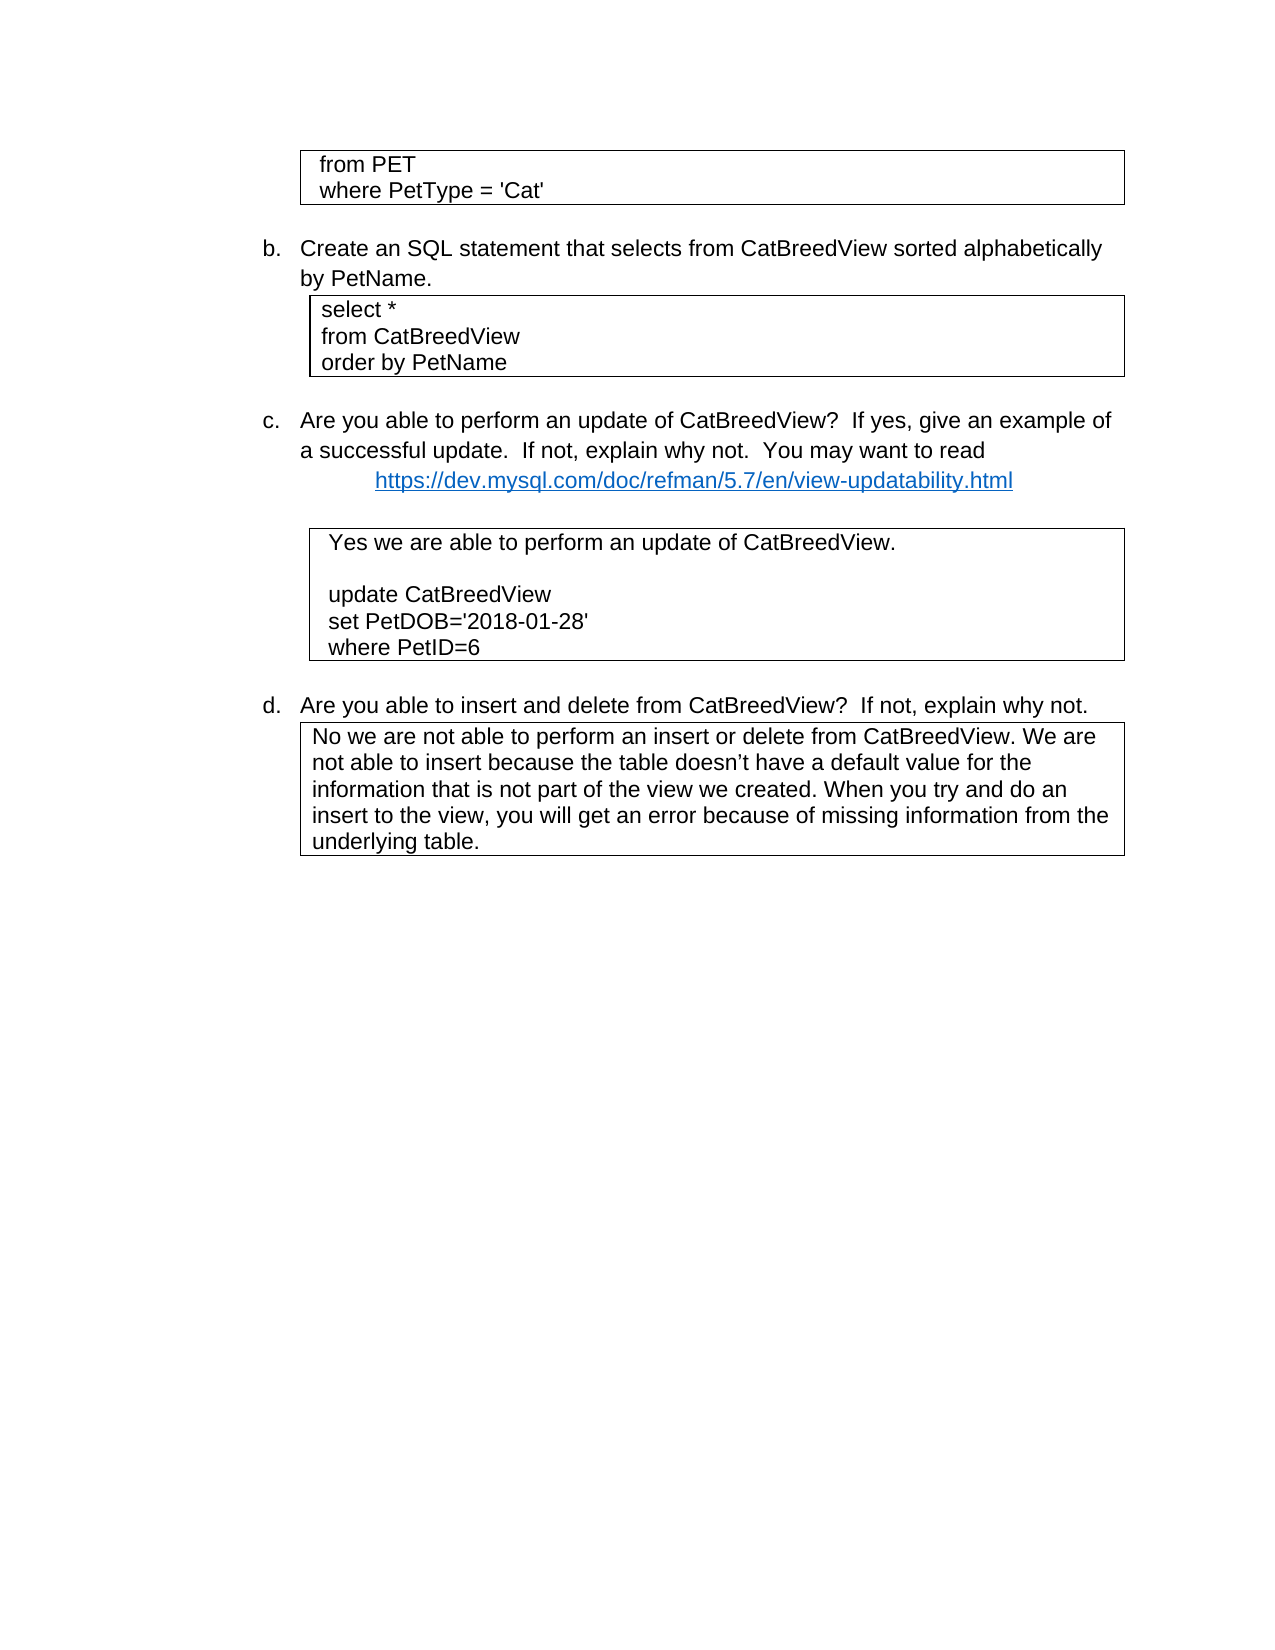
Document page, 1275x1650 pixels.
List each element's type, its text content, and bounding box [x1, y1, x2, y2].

list Are you able to insert and delete from CatBreedView? If not, explain why not. [262, 692, 1125, 718]
list Create an SQL statement that selects from CatBreedView sorted alphabetically by PetName. [262, 235, 1125, 292]
table_header Yes we are able to perform an update of CatBreedView. update CatBreedView set PetDOB='2018-01-28' where PetID=6 [310, 529, 1124, 660]
list Are you able to perform an update of CatBreedView? If yes, give an example of a successful update. If not, explain why not. You may want to read [262, 407, 1125, 463]
table_header select * from CatBreedView order by PetName [311, 296, 1124, 376]
text https://dev.mysql.com/doc/refman/5.7/en/view-updatability.html [375, 467, 1125, 493]
table_header No we are not able to perform an insert or delete from CatBreedView. We are not able to insert because the table doesn’t have a default value for the information that is not part of the view we created. When you try and do an insert to the view, you will get an error because of missing information from the underlying table. [301, 723, 1124, 855]
table_header create view CatBreedView as select PetID, PetName, PetBreed, PetDOB from PET where PetType = 'Cat' [301, 151, 1124, 204]
